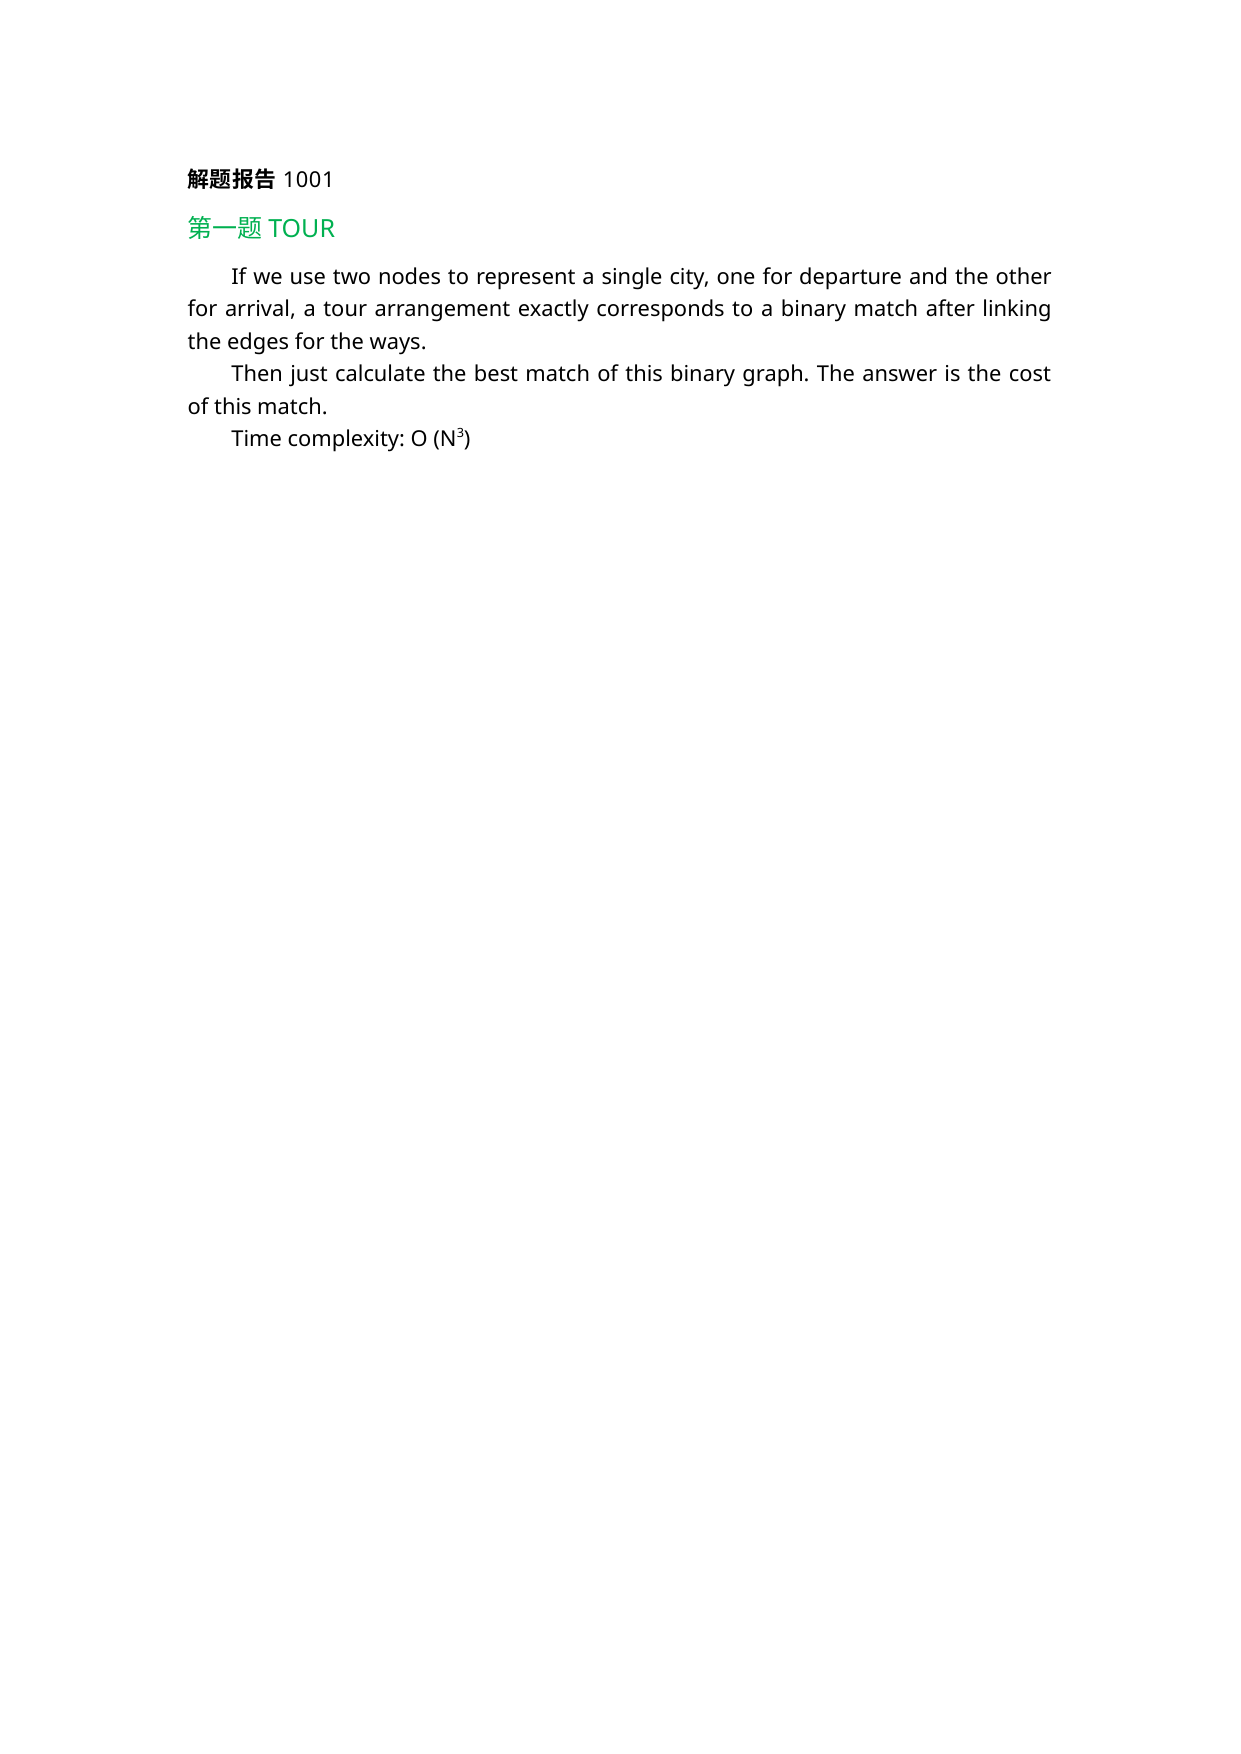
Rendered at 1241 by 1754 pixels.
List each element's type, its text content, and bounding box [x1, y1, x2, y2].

subtitle 第一题 TOUR [187, 194, 1053, 259]
list If we use two nodes to represent a single city, one for departure and the other for arrival, a tour arrangement exactly corresponds to a binary match after linking the edges for the ways. [187, 259, 1053, 357]
list Time complexity: O (N3) [187, 422, 1053, 454]
list Then just calculate the best match of this binary graph. The answer is the cost of this match. [187, 357, 1053, 422]
text 解题报告 1001 [187, 162, 1053, 194]
